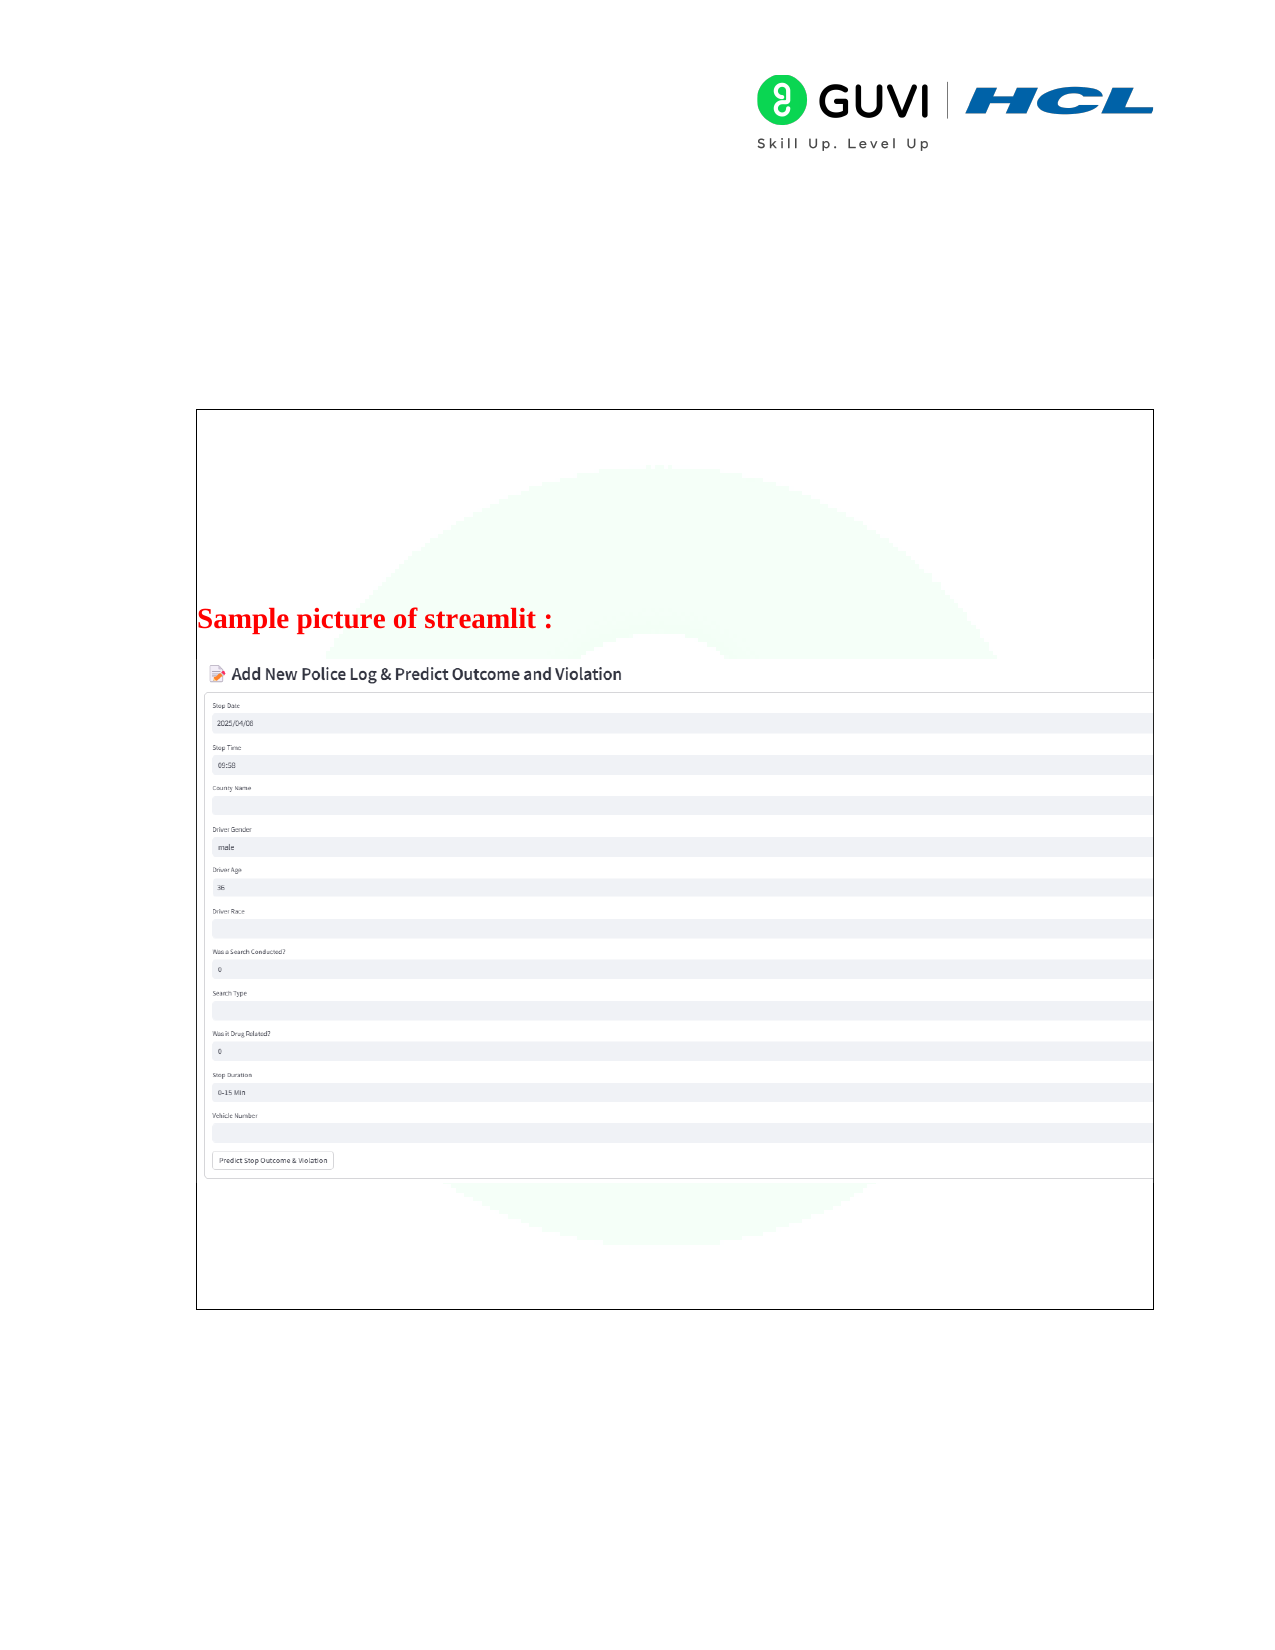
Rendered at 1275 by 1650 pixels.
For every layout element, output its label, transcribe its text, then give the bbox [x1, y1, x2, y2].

picture [196, 659, 1154, 1183]
picture [757, 75, 1154, 158]
text Sample picture of streamlit : [197, 601, 1153, 634]
